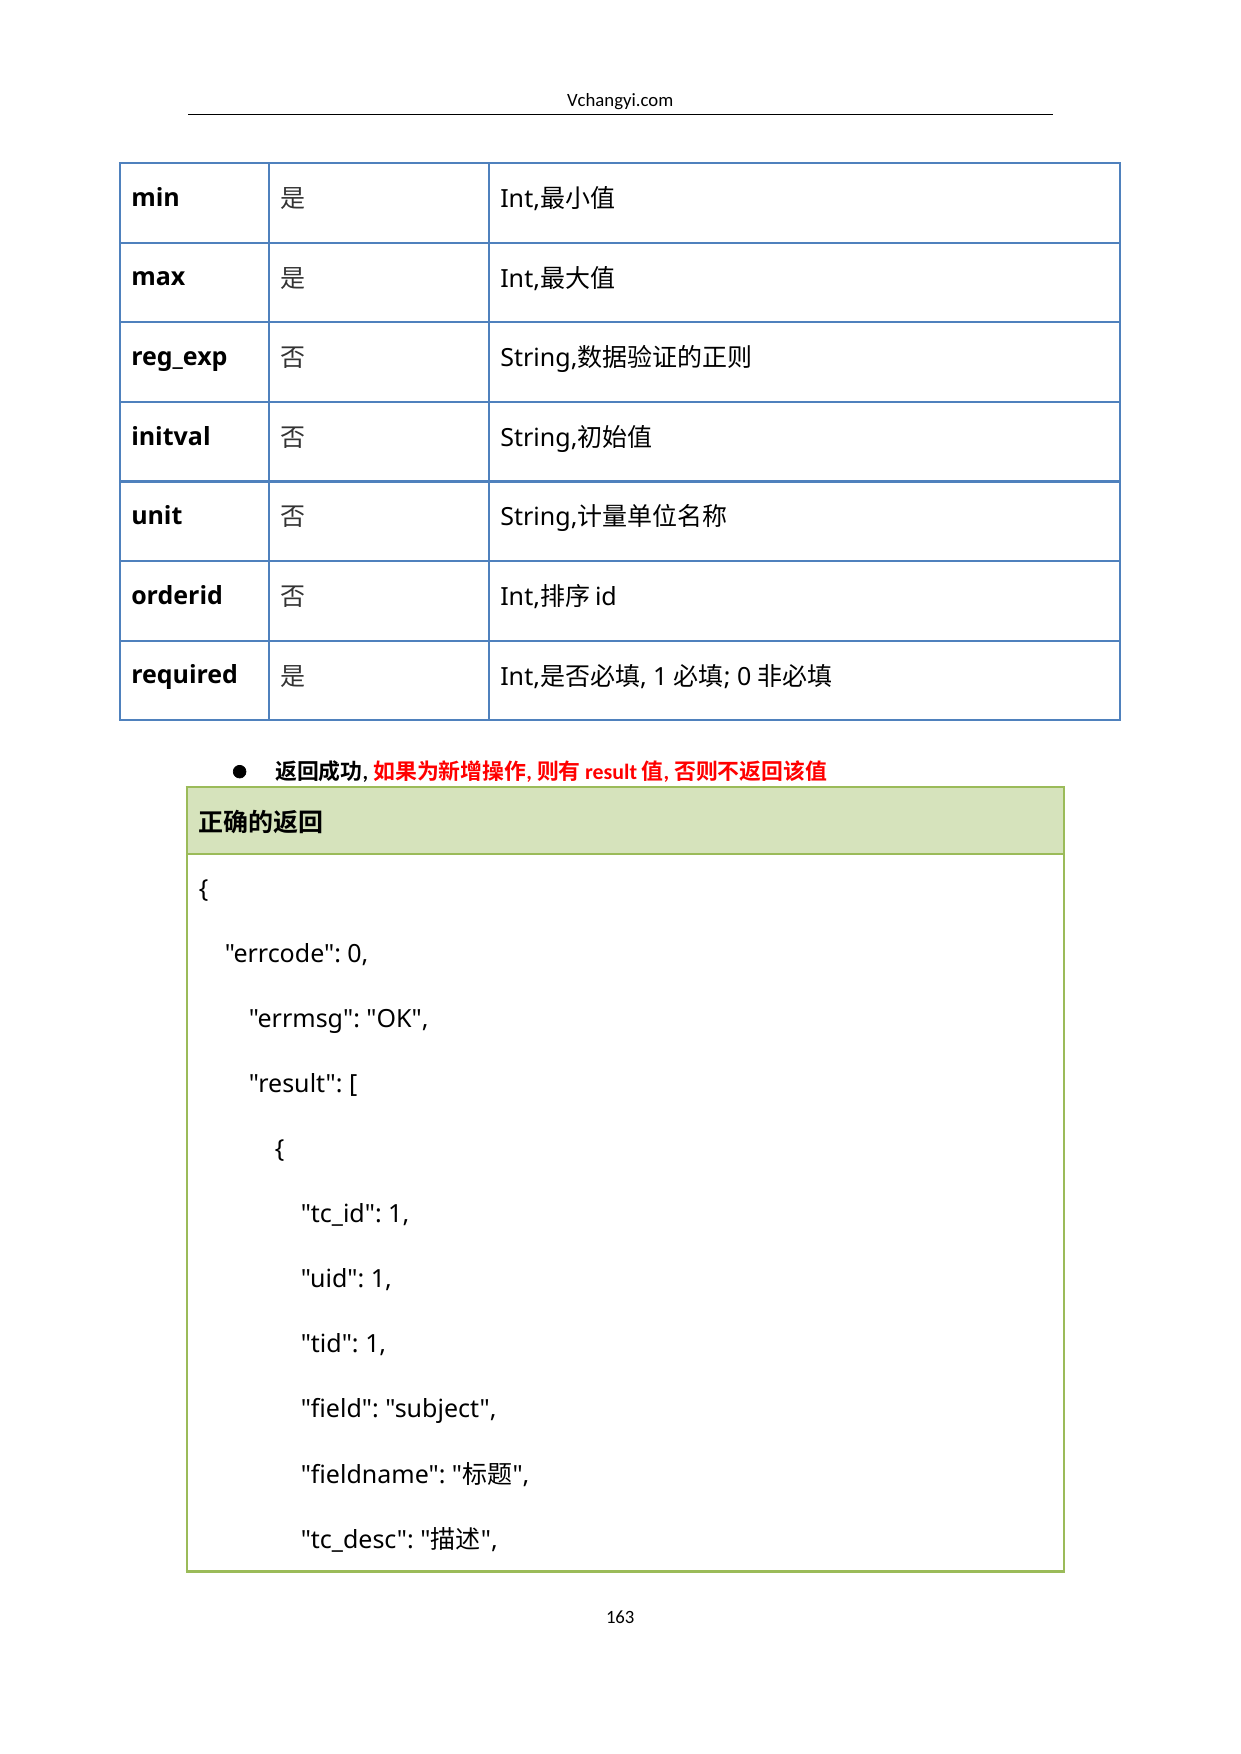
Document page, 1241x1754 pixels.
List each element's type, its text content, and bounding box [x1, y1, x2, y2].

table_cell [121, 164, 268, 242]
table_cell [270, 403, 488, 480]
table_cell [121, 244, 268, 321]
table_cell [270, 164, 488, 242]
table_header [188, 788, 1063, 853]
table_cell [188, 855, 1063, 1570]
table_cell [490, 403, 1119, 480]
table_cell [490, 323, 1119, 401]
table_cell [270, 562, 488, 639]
text 返回成功, 如果为新增操作, 则有result值, 否则不返回该值 [231, 754, 1053, 786]
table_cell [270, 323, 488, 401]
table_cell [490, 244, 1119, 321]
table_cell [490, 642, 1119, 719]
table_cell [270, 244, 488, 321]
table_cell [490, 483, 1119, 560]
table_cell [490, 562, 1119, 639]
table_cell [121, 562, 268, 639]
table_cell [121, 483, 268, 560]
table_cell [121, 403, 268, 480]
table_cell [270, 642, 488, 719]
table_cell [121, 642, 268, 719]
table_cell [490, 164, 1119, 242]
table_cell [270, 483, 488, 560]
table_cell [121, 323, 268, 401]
